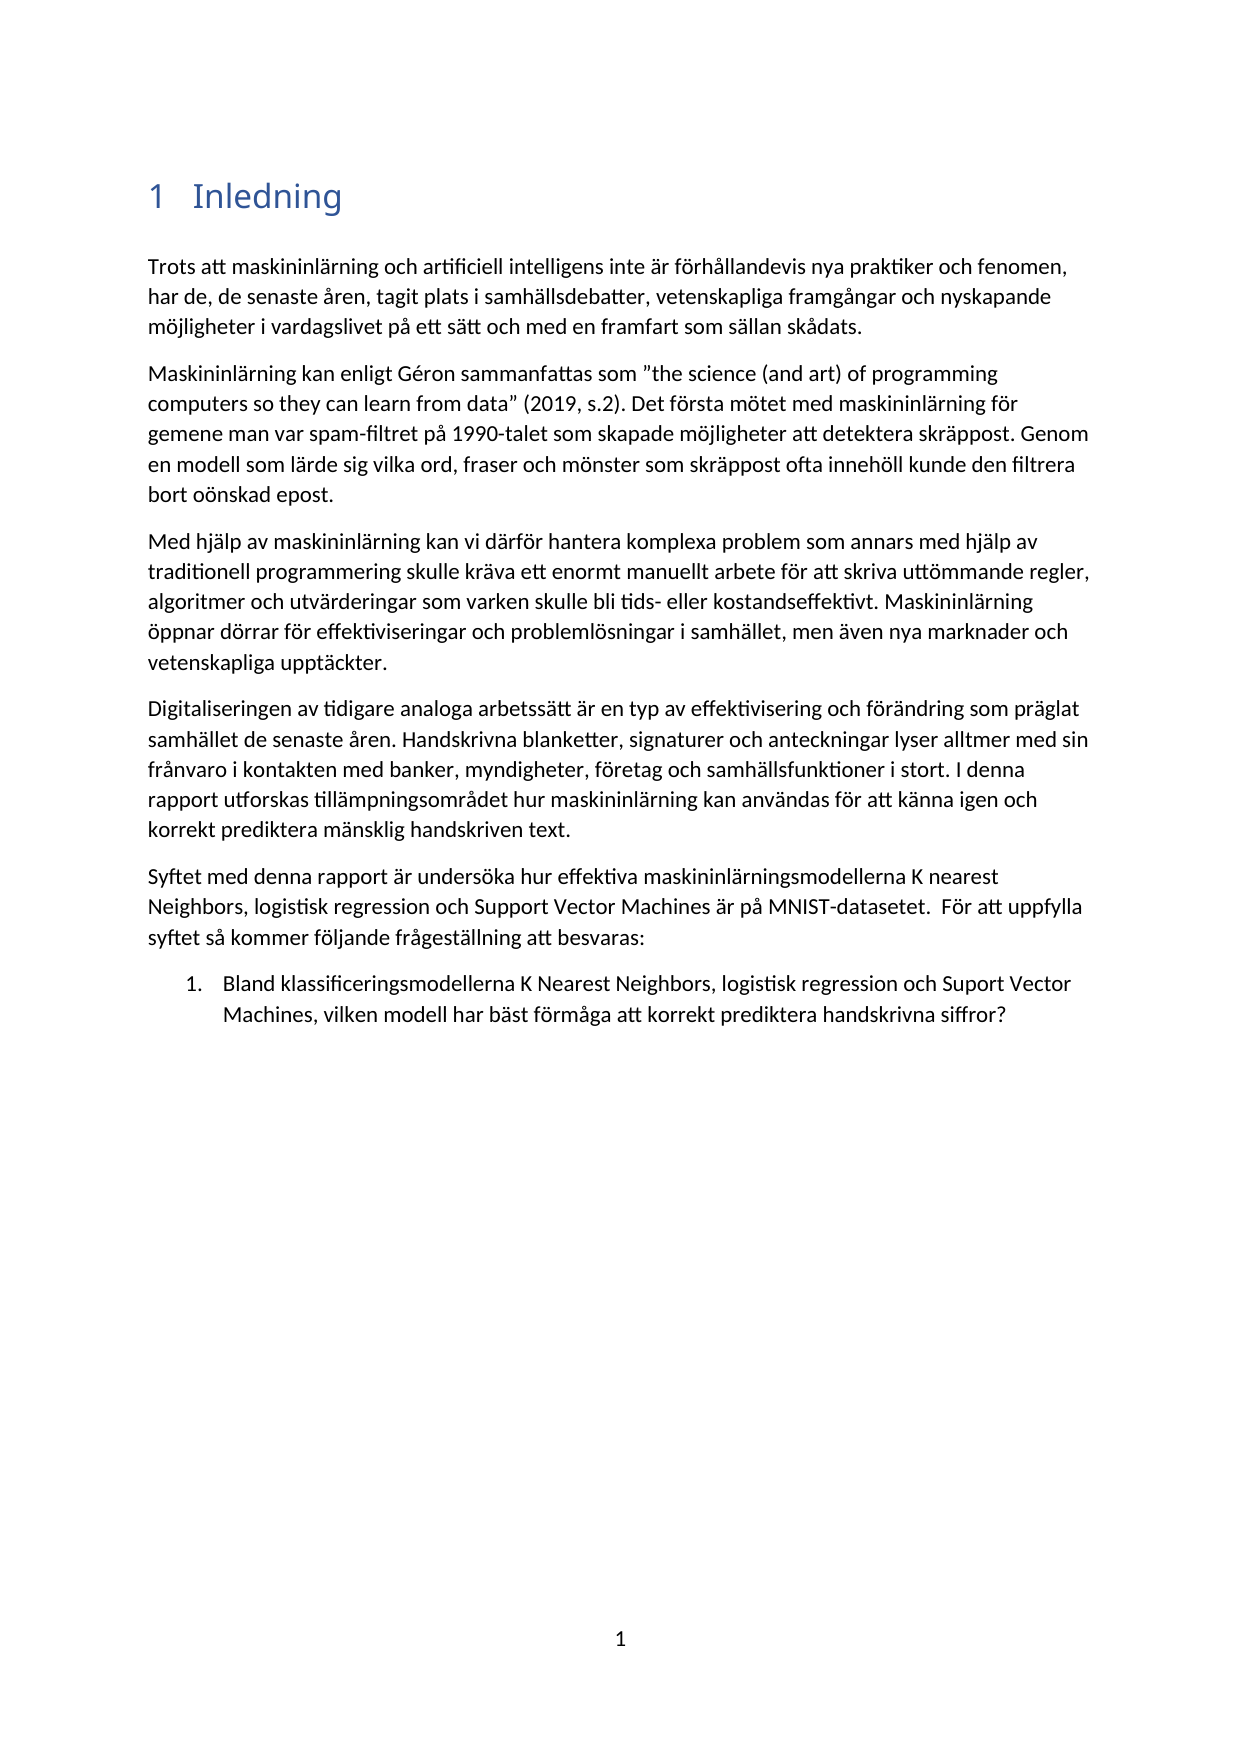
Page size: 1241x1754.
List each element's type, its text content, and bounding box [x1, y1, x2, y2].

text Med hjälp av maskininlärning kan vi därför hantera komplexa problem som annars med hjälp av traditionell programmering skulle kräva ett enormt manuellt arbete för att skriva uttömmande regler, algoritmer och utvärderingar som varken skulle bli tids- eller kostandseffektivt. Maskininlärning öppnar dörrar för effektiviseringar och problemlösningar i samhället, men även nya marknader och vetenskapliga upptäckter. [148, 527, 1093, 676]
text Digitaliseringen av tidigare analoga arbetssätt är en typ av effektivisering och förändring som präglat samhället de senaste åren. Handskrivna blanketter, signaturer och anteckningar lyser alltmer med sin frånvaro i kontakten med banker, myndigheter, företag och samhällsfunktioner i stort. I denna rapport utforskas tillämpningsområdet hur maskininlärning kan användas för att känna igen och korrekt prediktera mänsklig handskriven text. [148, 694, 1093, 843]
list Bland klassificeringsmodellerna K Nearest Neighbors, logistisk regression och Suport Vector Machines, vilken modell har bäst förmåga att korrekt prediktera handskrivna siffror? [185, 969, 1093, 1028]
text Trots att maskininlärning och artificiell intelligens inte är förhållandevis nya praktiker och fenomen, har de, de senaste åren, tagit plats i samhällsdebatter, vetenskapliga framgångar och nyskapande möjligheter i vardagslivet på ett sätt och med en framfart som sällan skådats. [148, 222, 1093, 340]
text Syftet med denna rapport är undersöka hur effektiva maskininlärningsmodellerna K nearest Neighbors, logistisk regression och Support Vector Machines är på MNIST-datasetet. För att uppfylla syftet så kommer följande frågeställning att besvaras: [148, 862, 1093, 951]
text Maskininlärning kan enligt Géron sammanfattas som ”the science (and art) of programming computers so they can learn from data” (2019, s.2). Det första mötet med maskininlärning för gemene man var spam-filtret på 1990-talet som skapade möjligheter att detektera skräppost. Genom en modell som lärde sig vilka ord, fraser och mönster som skräppost ofta innehöll kunde den filtrera bort oönskad epost. [148, 359, 1093, 508]
subtitle Inledning [148, 173, 1093, 218]
